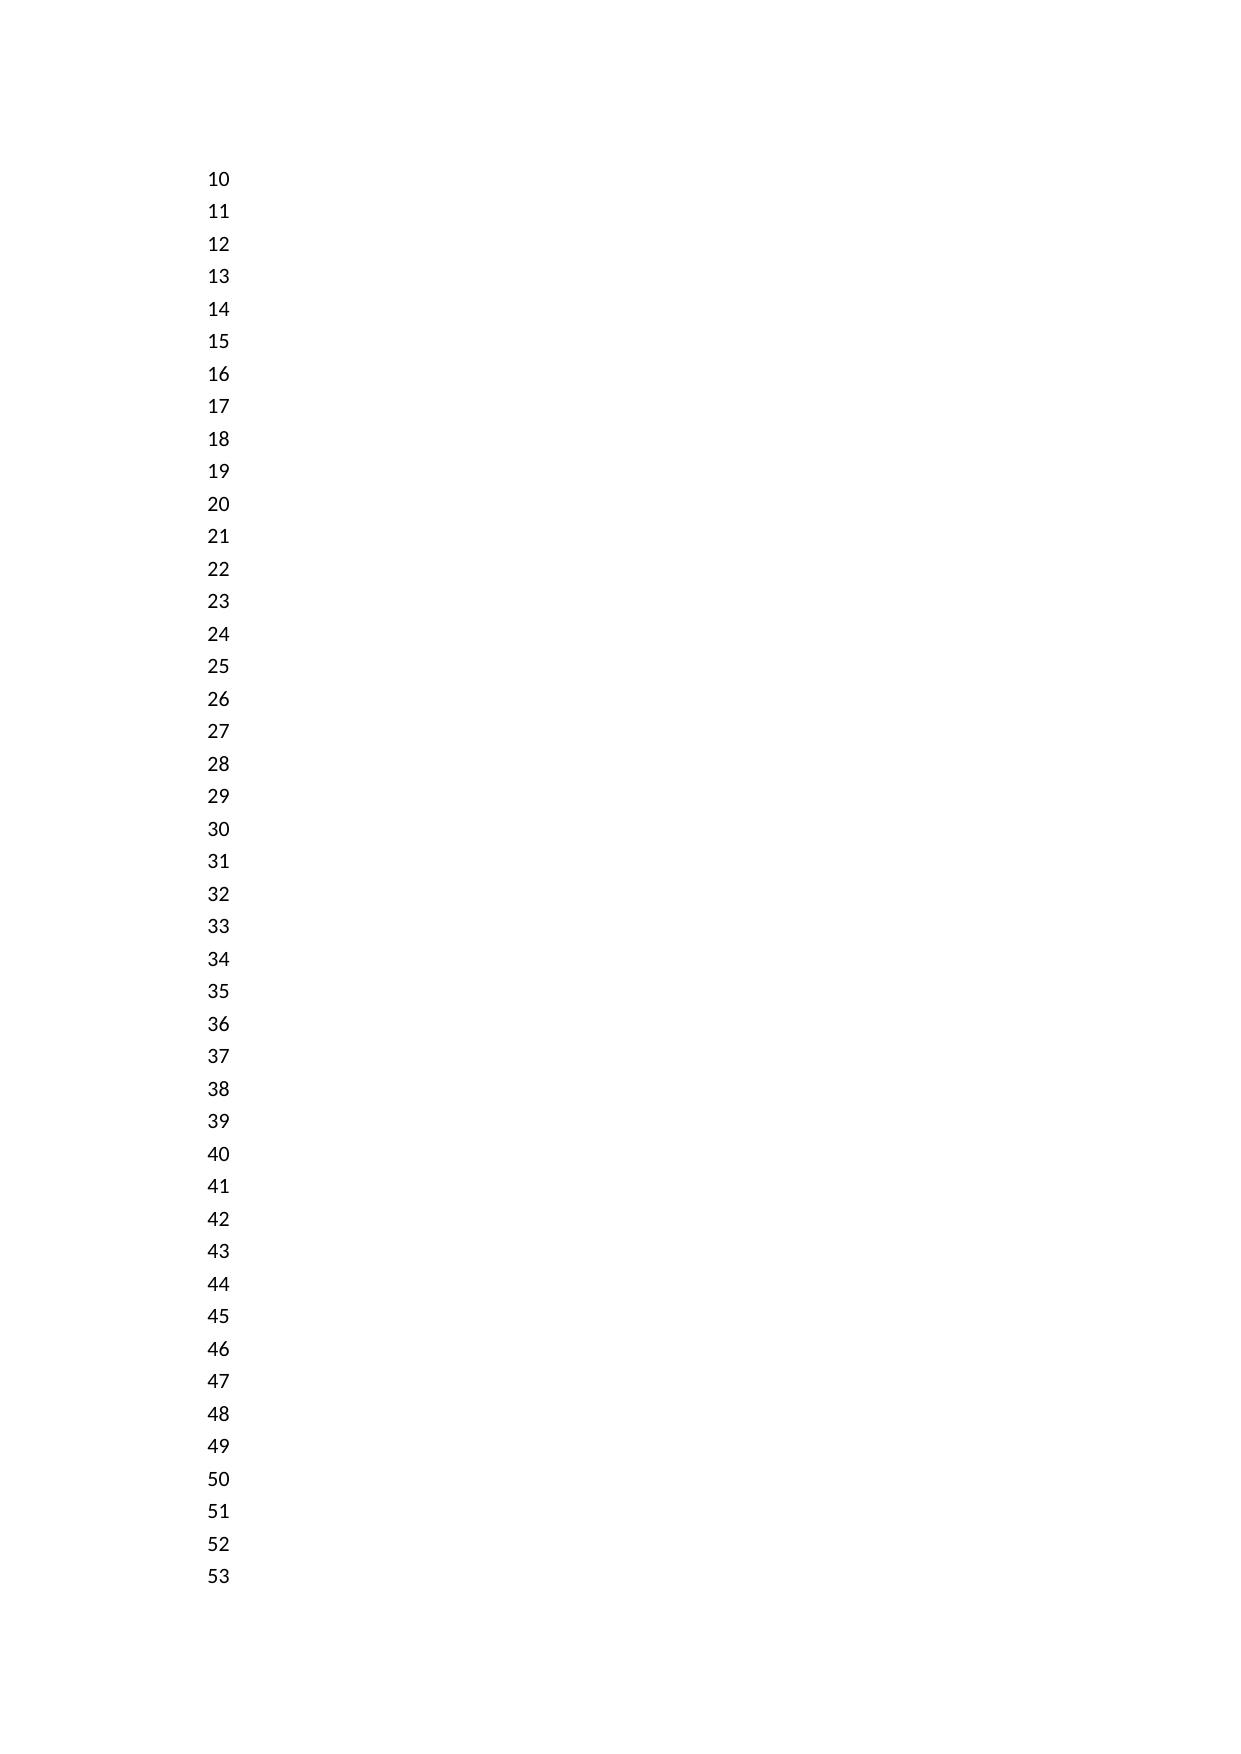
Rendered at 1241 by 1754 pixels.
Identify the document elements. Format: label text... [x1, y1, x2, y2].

text 53 [187, 1559, 1053, 1592]
text 51 [187, 1494, 1053, 1527]
text 11 [187, 194, 1053, 227]
text 36 [187, 1007, 1053, 1039]
text 32 [187, 877, 1053, 909]
text 16 [187, 357, 1053, 389]
text 12 [187, 227, 1053, 259]
text 30 [187, 812, 1053, 844]
text 47 [187, 1364, 1053, 1397]
text 13 [187, 259, 1053, 292]
text 40 [187, 1137, 1053, 1169]
text 50 [187, 1462, 1053, 1494]
text 48 [187, 1397, 1053, 1429]
text 44 [187, 1267, 1053, 1299]
text 31 [187, 844, 1053, 877]
text 35 [187, 974, 1053, 1007]
text 42 [187, 1202, 1053, 1234]
text 28 [187, 747, 1053, 779]
text 10 [187, 162, 1053, 194]
text 37 [187, 1039, 1053, 1072]
text 21 [187, 519, 1053, 552]
text 24 [187, 617, 1053, 649]
text 33 [187, 909, 1053, 942]
text 34 [187, 942, 1053, 974]
text 46 [187, 1332, 1053, 1364]
text 23 [187, 584, 1053, 617]
text 27 [187, 714, 1053, 747]
text 41 [187, 1169, 1053, 1202]
text 14 [187, 292, 1053, 324]
text 17 [187, 389, 1053, 422]
text 15 [187, 324, 1053, 357]
text 39 [187, 1104, 1053, 1137]
text 29 [187, 779, 1053, 812]
text 19 [187, 454, 1053, 487]
text 20 [187, 487, 1053, 519]
text 52 [187, 1527, 1053, 1559]
text 38 [187, 1072, 1053, 1104]
text 25 [187, 649, 1053, 682]
text 26 [187, 682, 1053, 714]
text 43 [187, 1234, 1053, 1267]
text 22 [187, 552, 1053, 584]
text 45 [187, 1299, 1053, 1332]
text 49 [187, 1429, 1053, 1462]
text 18 [187, 422, 1053, 454]
